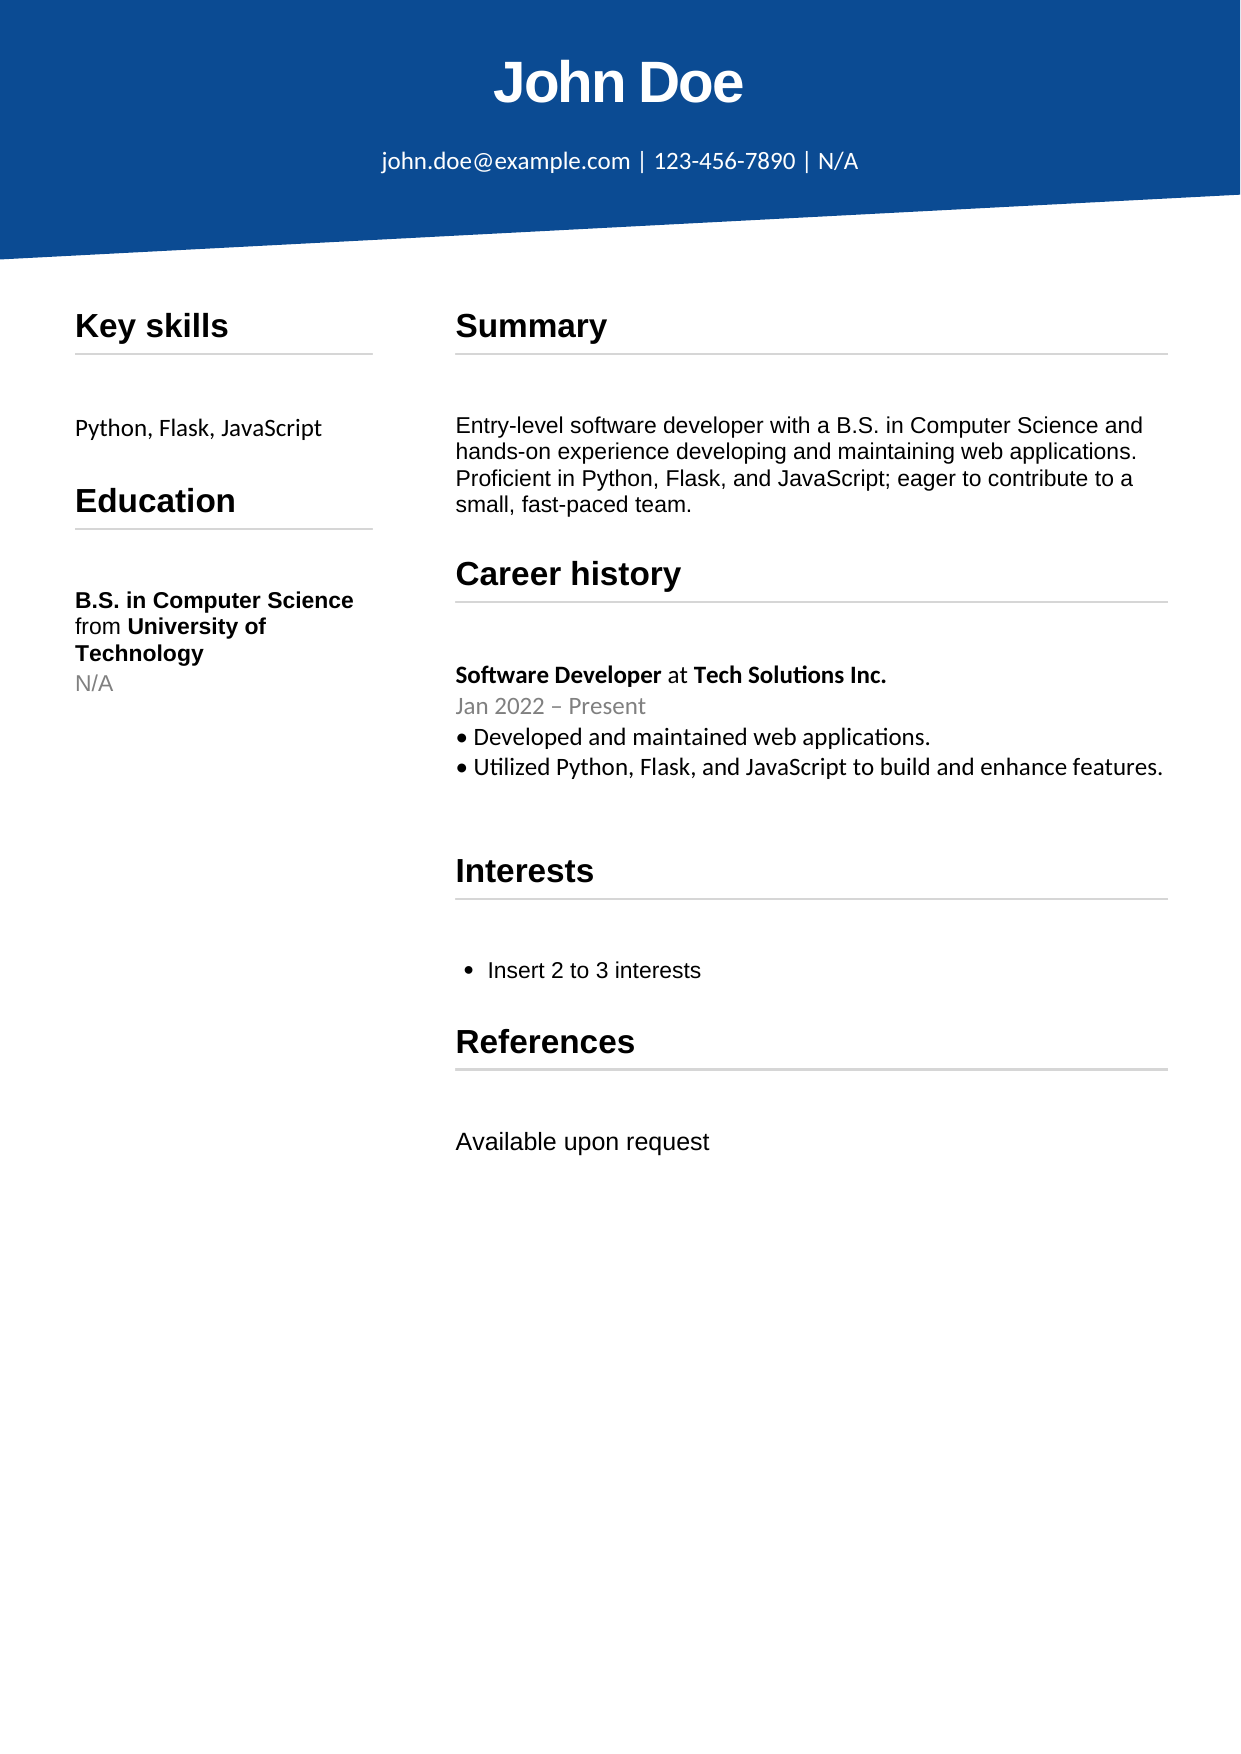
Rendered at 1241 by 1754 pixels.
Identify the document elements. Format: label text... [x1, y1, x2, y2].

table_header Key skills Python, Flask, JavaScript Education B.S. in Computer Science from University of Technology N/A [75, 298, 414, 1614]
table_header Summary Entry-level software developer with a B.S. in Computer Science and hands-on experience developing and maintaining web applications. Proficient in Python, Flask, and JavaScript; eager to contribute to a small, fast-paced team. Career history Software Developer at Tech Solutions Inc. Jan 2022 – Present • Developed and maintained web applications. • Utilized Python, Flask, and JavaScript to build and enhance features. Interests Insert 2 to 3 interests References Available upon request [414, 298, 1168, 1614]
text john.doe@example.com | 123-456-7890 | N/A [75, 145, 1165, 176]
